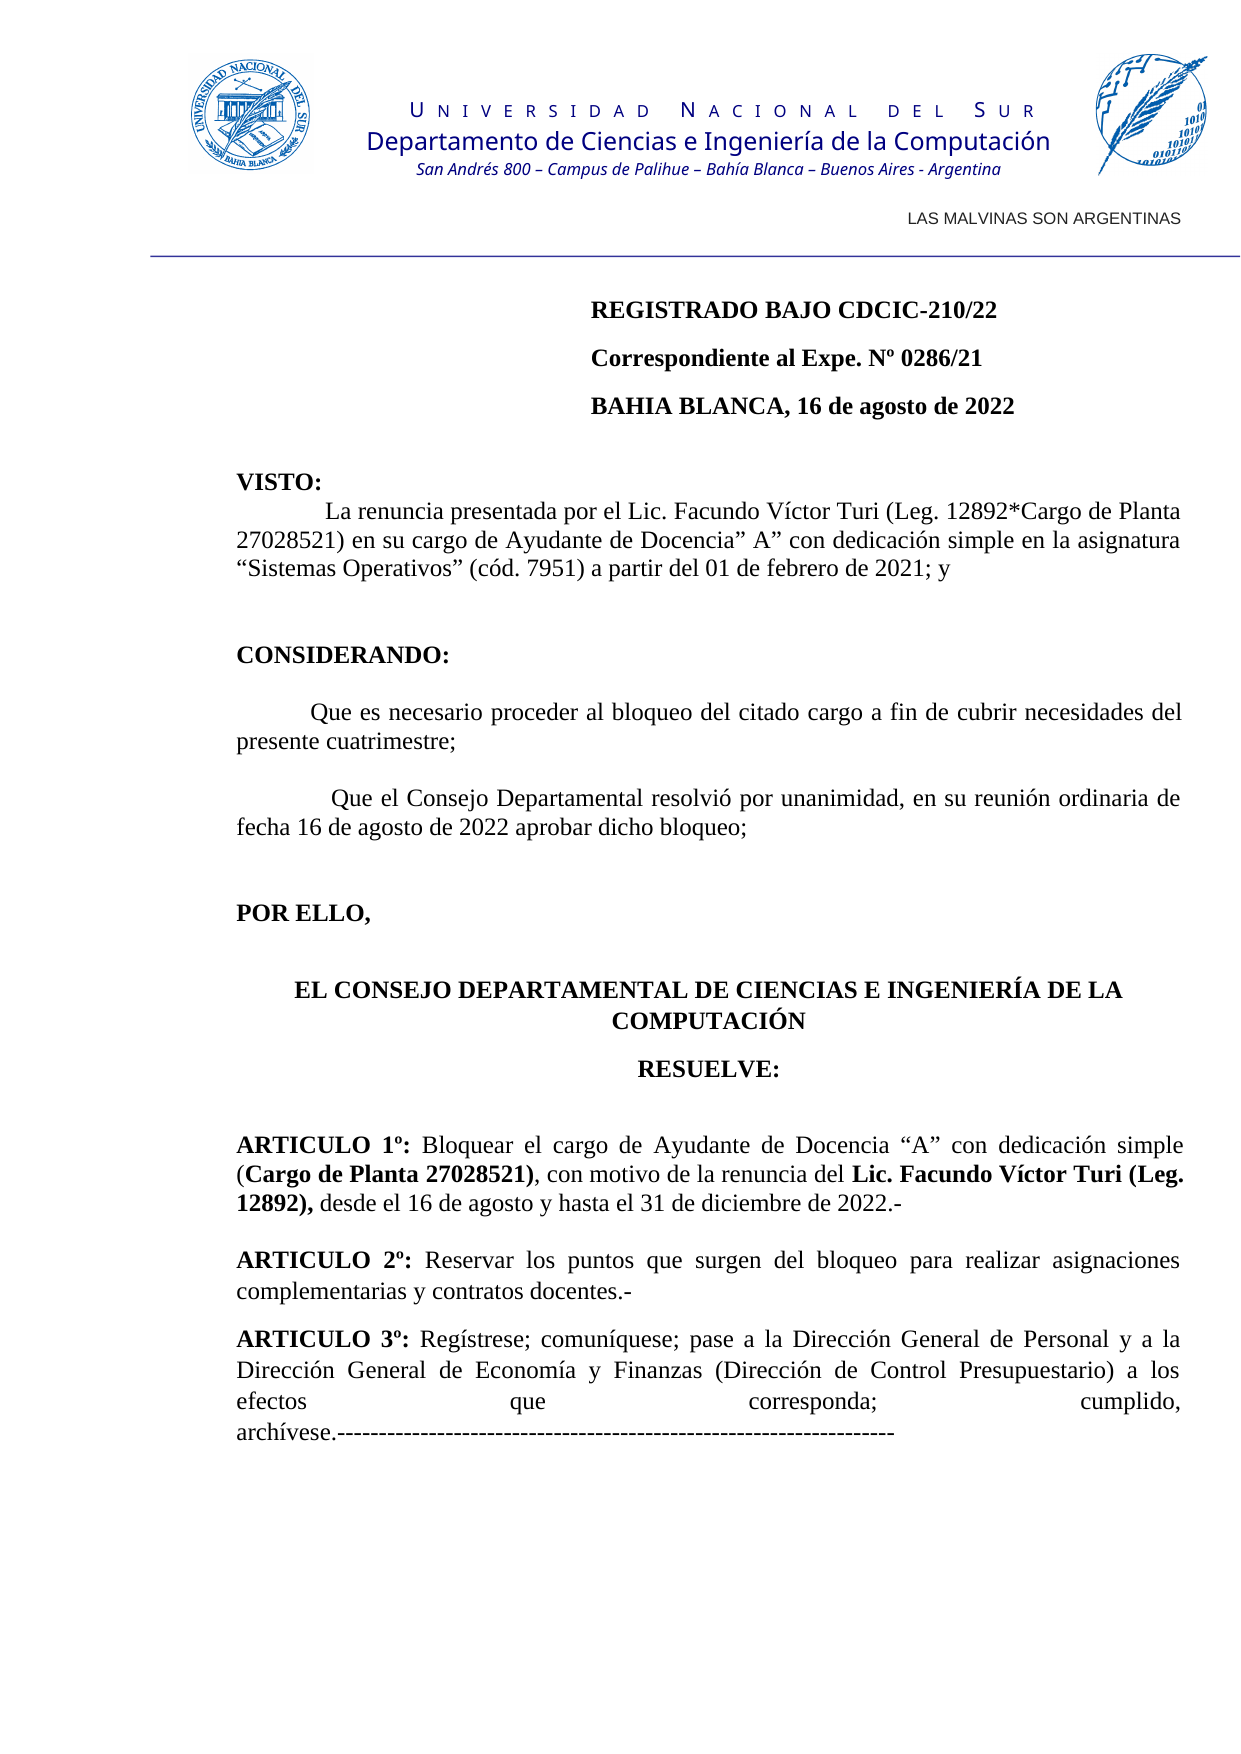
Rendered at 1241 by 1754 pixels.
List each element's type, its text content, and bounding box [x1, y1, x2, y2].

text BAHIA BLANCA, 16 de agosto de 2022 [236, 391, 1181, 419]
text CONSIDERANDO: [236, 640, 1181, 668]
text ARTICULO 1º: Bloquear el cargo de Ayudante de Docencia “A” con dedicación simple (Cargo de Planta 27028521), con motivo de la renuncia del Lic. Facundo Víctor Turi (Leg. 12892), desde el 16 de agosto y hasta el 31 de diciembre de 2022.- [236, 1130, 1184, 1216]
text La renuncia presentada por el Lic. Facundo Víctor Turi (Leg. 12892*Cargo de Planta 27028521) en su cargo de Ayudante de Docencia” A” con dedicación simple en la asignatura “Sistemas Operativos” (cód. 7951) a partir del 01 de febrero de 2021; y [236, 496, 1181, 582]
picture [187, 53, 315, 174]
text POR ELLO, [236, 898, 1181, 927]
text ARTICULO 3º: Regístrese; comuníquese; pase a la Dirección General de Personal y a la Dirección General de Economía y Finanzas (Dirección de Control Presupuestario) a los efectos que corresponda; cumplido, archívese.------------------------------------------------------------------- [236, 1324, 1181, 1446]
picture [1095, 53, 1209, 176]
text Que el Consejo Departamental resolvió por unanimidad, en su reunión ordinaria de fecha 16 de agosto de 2022 aprobar dicho bloqueo; [236, 783, 1181, 841]
text Correspondiente al Expe. Nº 0286/21 [236, 343, 1181, 372]
text REGISTRADO BAJO CDCIC-210/22 [236, 295, 1181, 324]
text Que es necesario proceder al bloqueo del citado cargo a fin de cubrir necesidades del presente cuatrimestre; [236, 697, 1184, 755]
text RESUELVE: [236, 1054, 1181, 1082]
text ARTICULO 2º: Reservar los puntos que surgen del bloqueo para realizar asignaciones complementarias y contratos docentes.- [236, 1245, 1181, 1305]
text EL CONSEJO DEPARTAMENTAL DE CIENCIAS E INGENIERÍA DE LA COMPUTACIÓN [236, 975, 1181, 1035]
text VISTO: [236, 467, 1181, 496]
